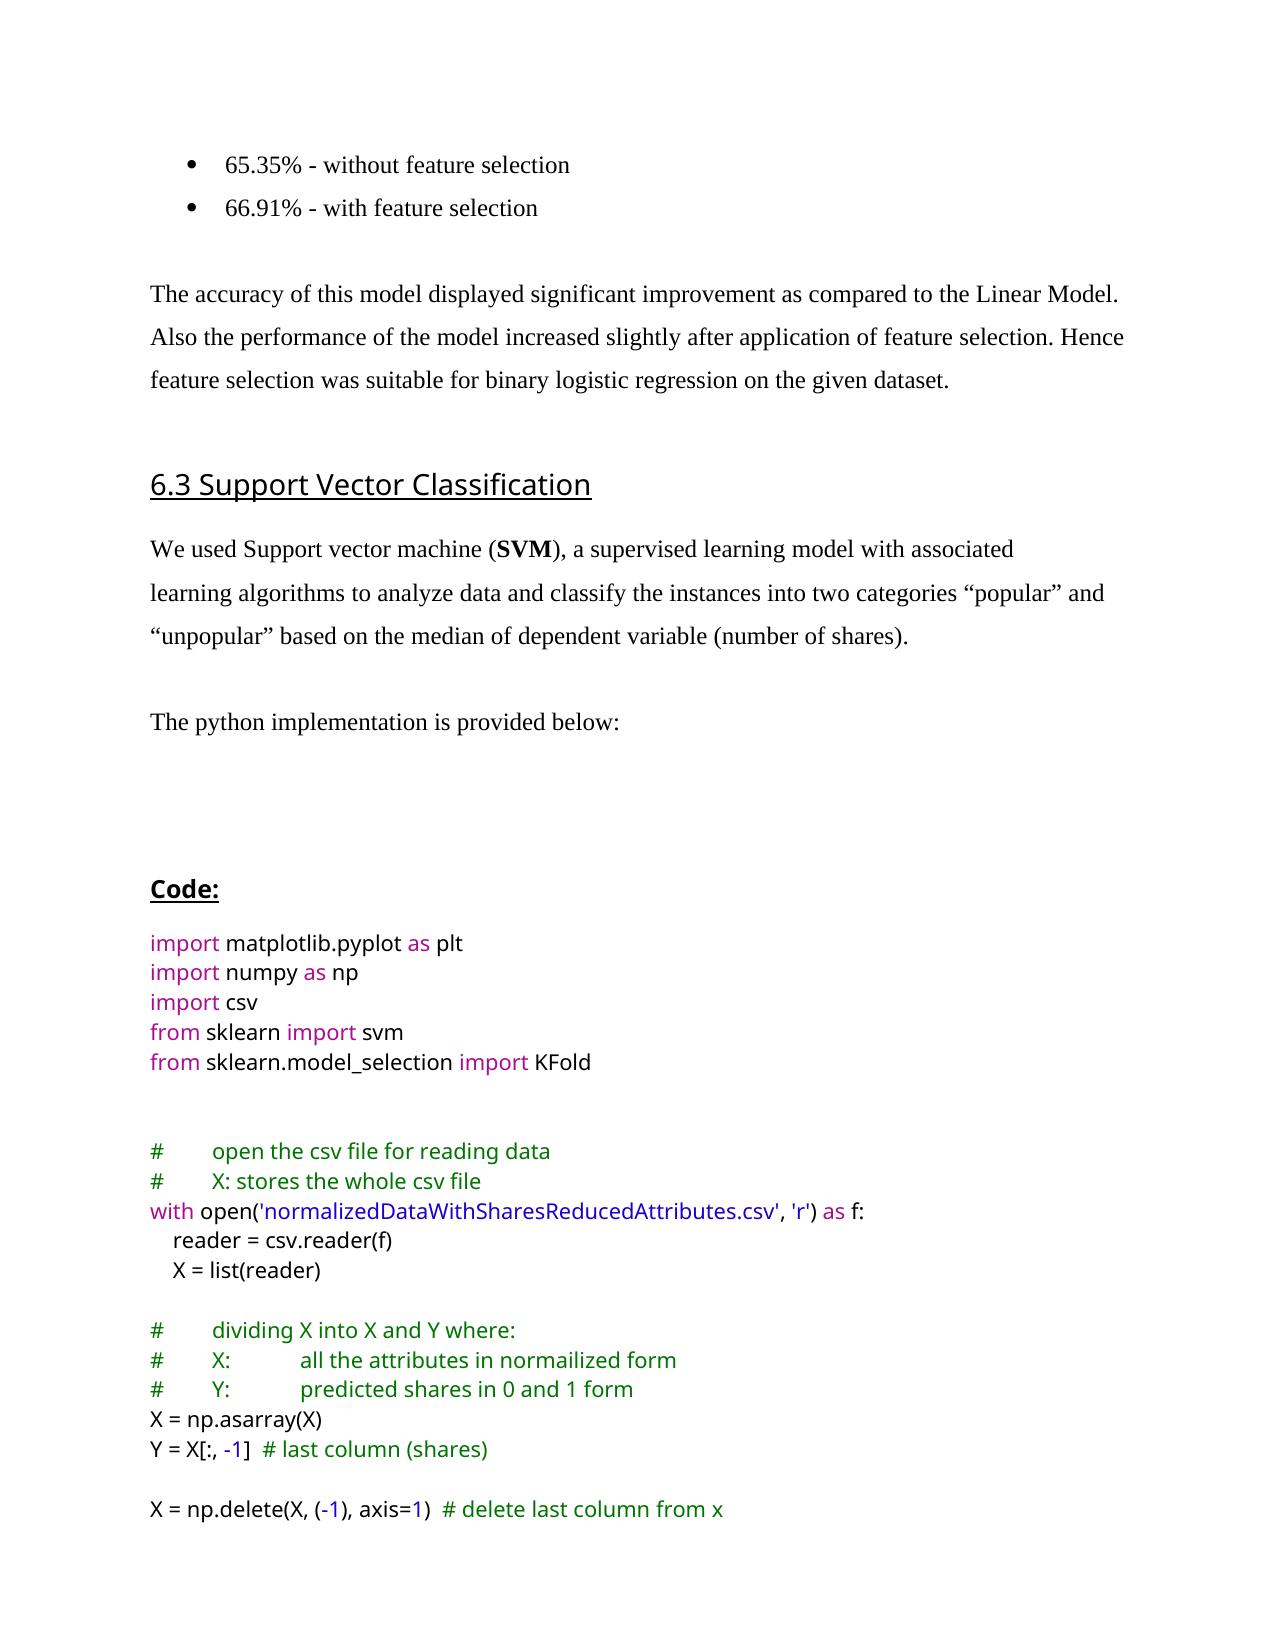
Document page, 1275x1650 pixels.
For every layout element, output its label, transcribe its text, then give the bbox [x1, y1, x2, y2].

text reader = csv.reader(f) [150, 1225, 1125, 1255]
text # X: stores the whole csv file [150, 1166, 1125, 1196]
list 65.35% - without feature selection [187, 150, 1125, 179]
text # Y: predicted shares in 0 and 1 form [150, 1374, 1125, 1404]
text X = np.delete(X, (-1), axis=1) # delete last column from x [150, 1493, 1125, 1523]
text Code: [150, 872, 1125, 906]
text X = list(reader) [150, 1255, 1125, 1285]
text import numpy as np [150, 957, 1125, 987]
text The python implementation is provided below: [150, 707, 1125, 736]
text # X: all the attributes in normailized form [150, 1344, 1125, 1374]
text with open('normalizedDataWithSharesReducedAttributes.csv', 'r') as f: [150, 1196, 1125, 1225]
text import matplotlib.pyplot as plt [150, 927, 1125, 957]
subtitle 6.3 Support Vector Classification [150, 464, 1125, 504]
text # open the csv file for reading data [150, 1136, 1125, 1166]
text from sklearn.model_selection import KFold [150, 1047, 1125, 1076]
text The accuracy of this model displayed significant improvement as compared to the Linear Model. Also the performance of the model increased slightly after application of feature selection. Hence feature selection was suitable for binary logistic regression on the given dataset. [150, 279, 1125, 394]
text X = np.asarray(X) [150, 1404, 1125, 1434]
list 66.91% - with feature selection [187, 193, 1125, 222]
text Y = X[:, -1] # last column (shares) [150, 1434, 1125, 1464]
text import csv [150, 987, 1125, 1017]
text # dividing X into X and Y where: [150, 1315, 1125, 1344]
text from sklearn import svm [150, 1017, 1125, 1047]
text We used Support vector machine (SVM), a supervised learning model with associated learning algorithms to analyze data and classify the instances into two categories “popular” and “unpopular” based on the median of dependent variable (number of shares). [150, 534, 1125, 649]
